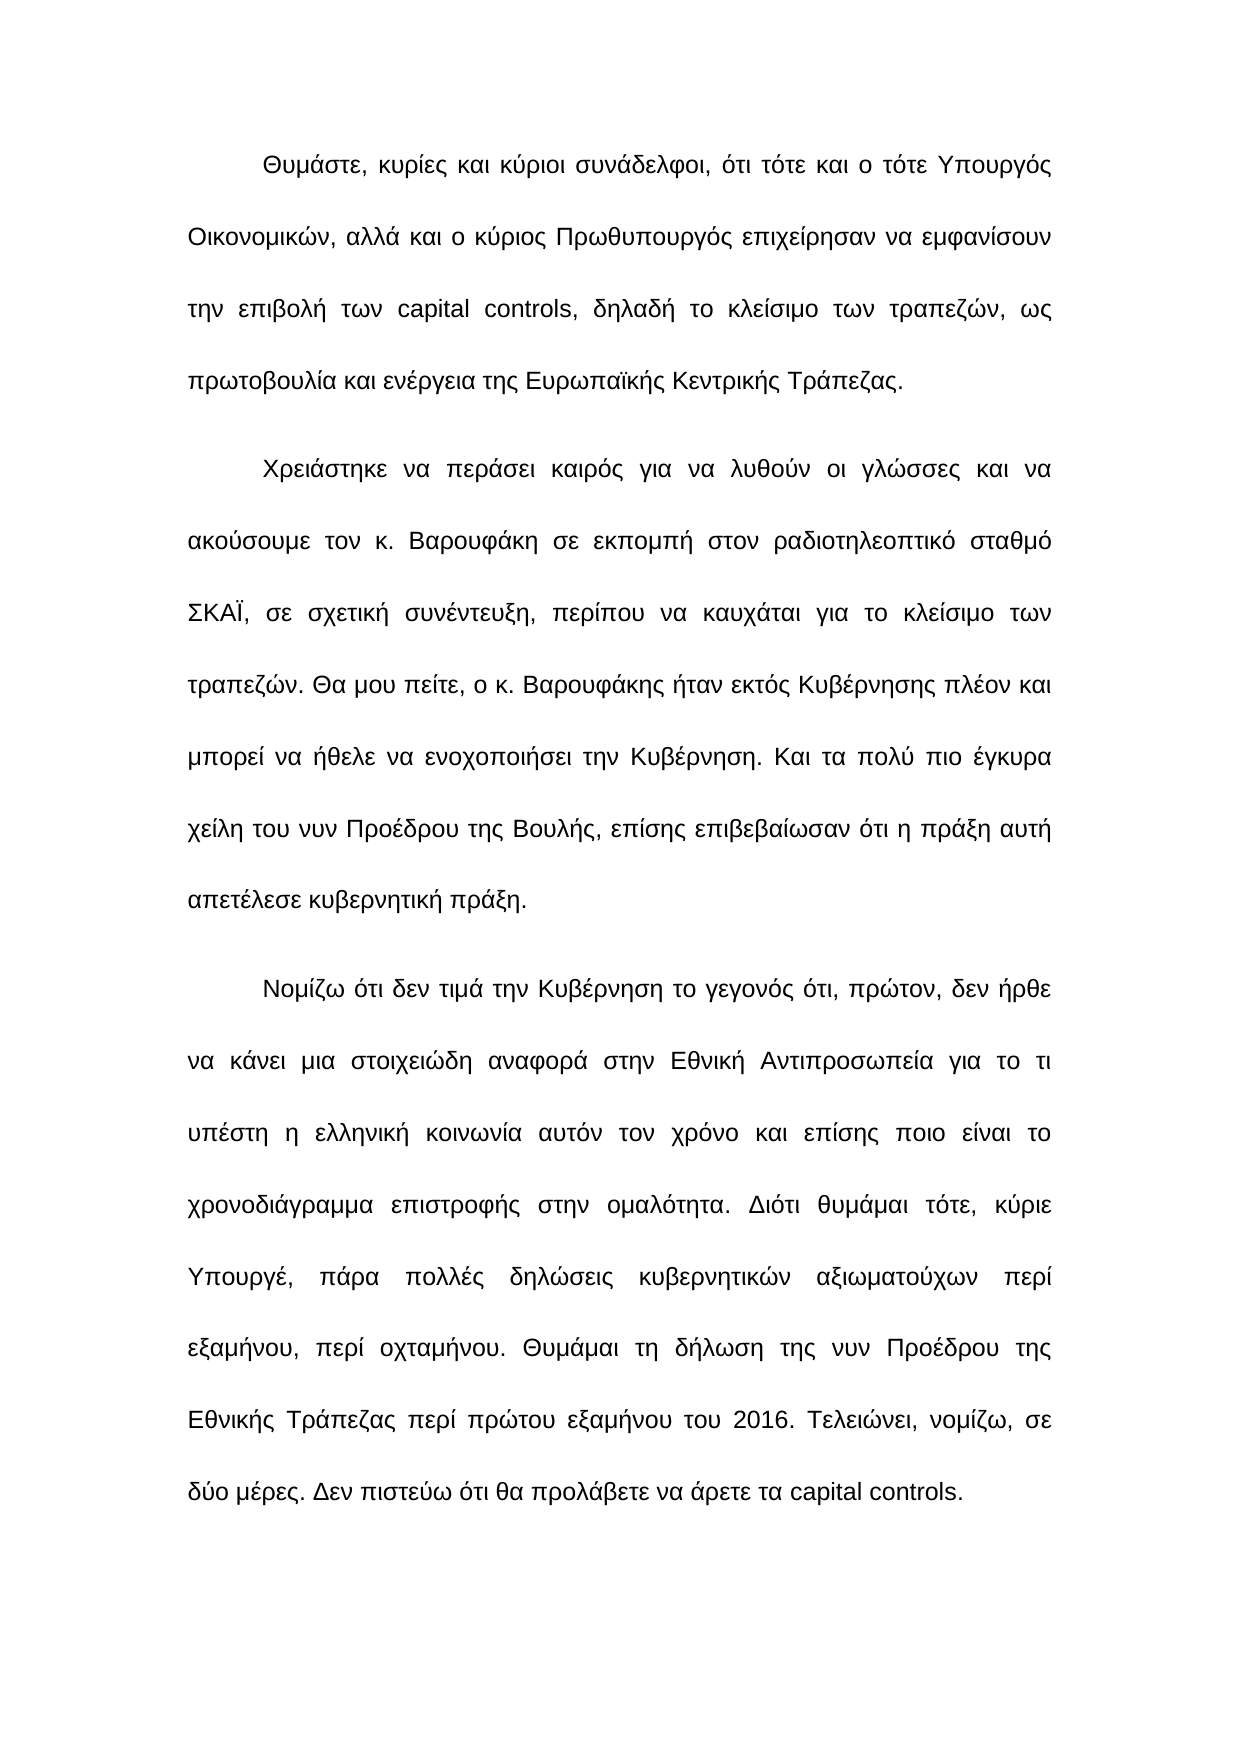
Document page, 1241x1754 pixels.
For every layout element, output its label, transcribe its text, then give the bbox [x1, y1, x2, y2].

text Χρειάστηκε να περάσει καιρός για να λυθούν οι γλώσσες και να ακούσουμε τον κ. Βαρουφάκη σε εκπομπή στον ραδιοτηλεοπτικό σταθμό ΣΚΑΪ, σε σχετική συνέντευξη, περίπου να καυχάται για το κλείσιμο των τραπεζών. Θα μου πείτε, ο κ. Βαρουφάκης ήταν εκτός Κυβέρνησης πλέον και μπορεί να ήθελε να ενοχοποιήσει την Κυβέρνηση. Και τα πολύ πιο έγκυρα χείλη του νυν Προέδρου της Βουλής, επίσης επιβεβαίωσαν ότι η πράξη αυτή απετέλεσε κυβερνητική πράξη. [187, 454, 1053, 914]
text Θυμάστε, κυρίες και κύριοι συνάδελφοι, ότι τότε και ο τότε Υπουργός Οικονομικών, αλλά και ο κύριος Πρωθυπουργός επιχείρησαν να εμφανίσουν την επιβολή των capital controls, δηλαδή το κλείσιμο των τραπεζών, ως πρωτοβουλία και ενέργεια της Ευρωπαϊκής Κεντρικής Τράπεζας. [187, 150, 1053, 394]
text Νομίζω ότι δεν τιμά την Κυβέρνηση το γεγονός ότι, πρώτον, δεν ήρθε να κάνει μια στοιχειώδη αναφορά στην Εθνική Αντιπροσωπεία για το τι υπέστη η ελληνική κοινωνία αυτόν τον χρόνο και επίσης ποιο είναι το χρονοδιάγραμμα επιστροφής στην ομαλότητα. Διότι θυμάμαι τότε, κύριε Υπουργέ, πάρα πολλές δηλώσεις κυβερνητικών αξιωματούχων περί εξαμήνου, περί οχταμήνου. Θυμάμαι τη δήλωση της νυν Προέδρου της Εθνικής Τράπεζας περί πρώτου εξαμήνου του 2016. Τελειώνει, νομίζω, σε δύο μέρες. Δεν πιστεύω ότι θα προλάβετε να άρετε τα capital controls. [187, 974, 1053, 1506]
